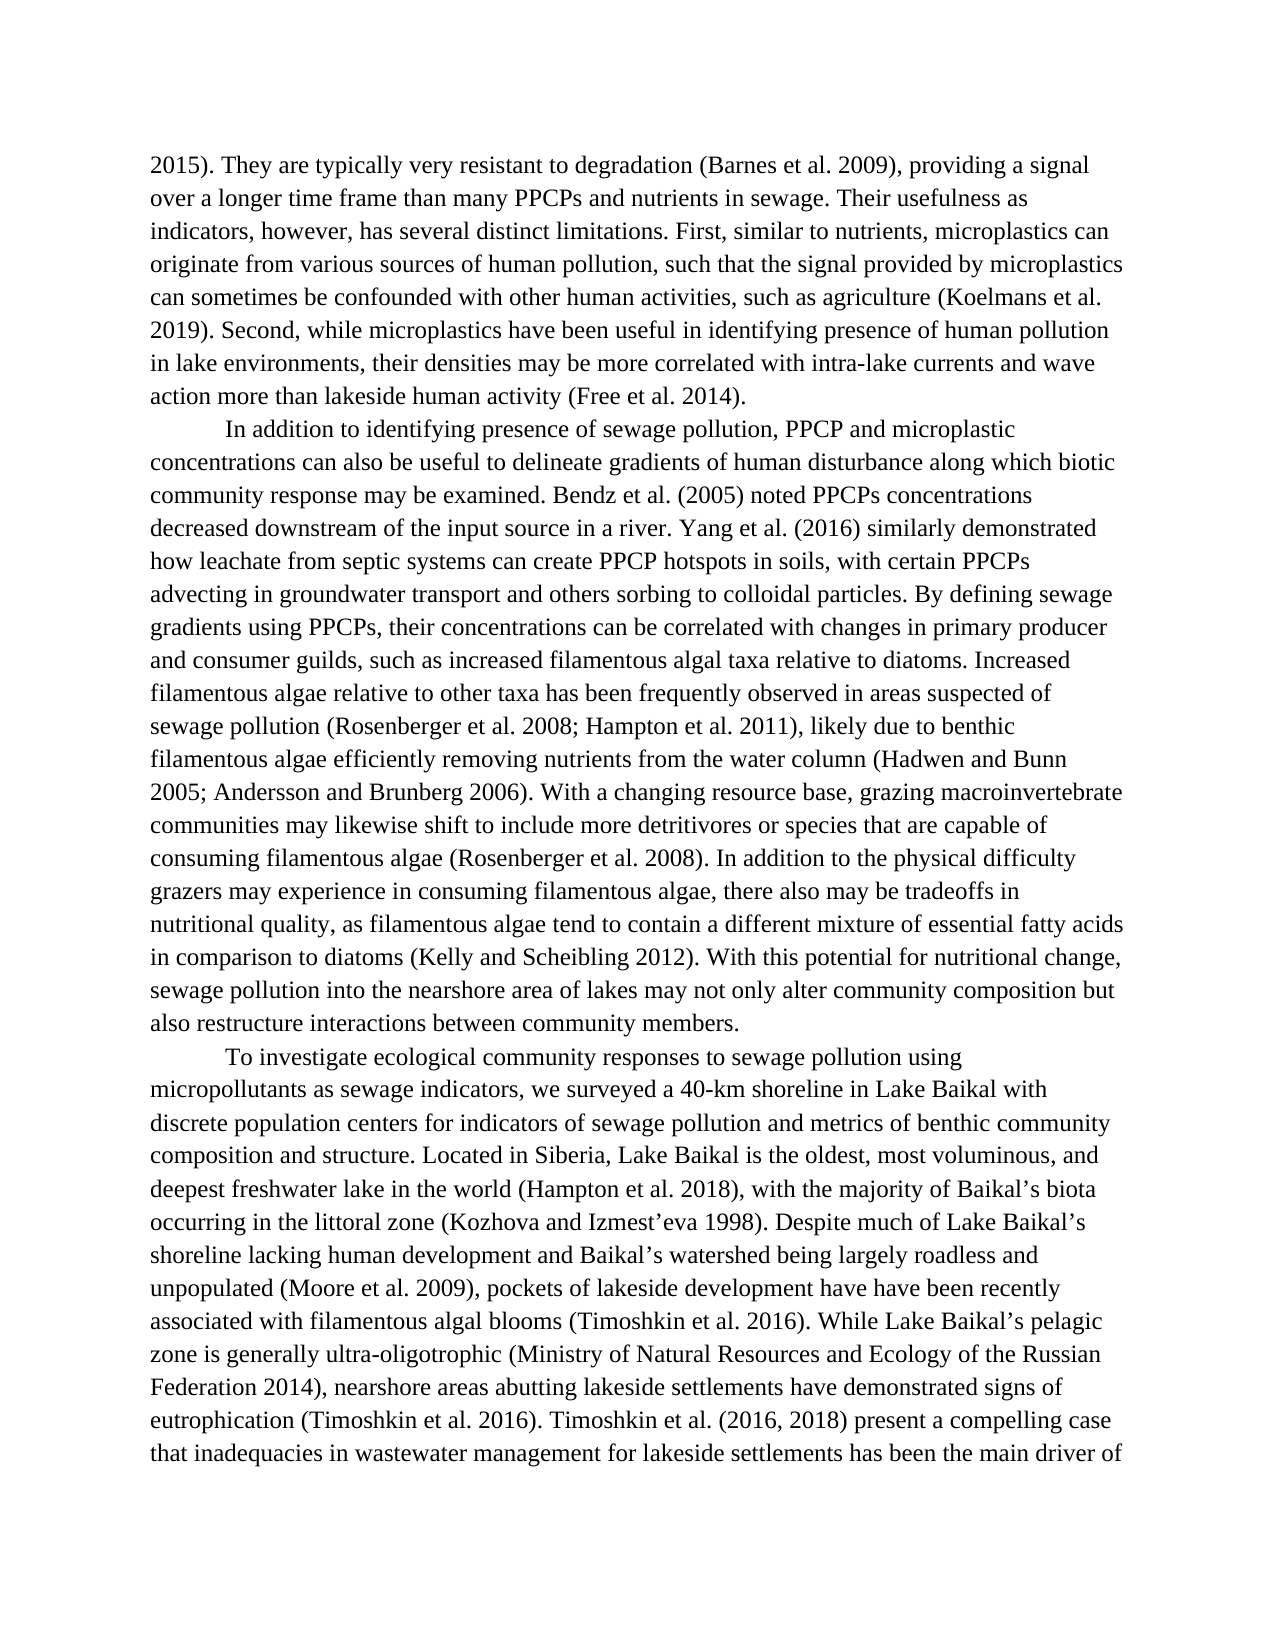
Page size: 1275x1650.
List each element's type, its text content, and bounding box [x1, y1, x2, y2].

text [150, 150, 1125, 410]
text In addition to identifying presence of sewage pollution, PPCP and microplastic concentrations can also be useful to delineate gradients of human disturbance along which biotic community response may be examined. Bendz et al. (2005) noted PPCPs concentrations decreased downstream of the input source in a river. Yang et al. (2016) similarly demonstrated how leachate from septic systems can create PPCP hotspots in soils, with certain PPCPs advecting in groundwater transport and others sorbing to colloidal particles. By defining sewage gradients using PPCPs, their concentrations can be correlated with changes in primary producer and consumer guilds, such as increased filamentous algal taxa relative to diatoms. Increased filamentous algae relative to other taxa has been frequently observed in areas suspected of sewage pollution (Rosenberger et al. 2008; Hampton et al. 2011), likely due to benthic filamentous algae efficiently removing nutrients from the water column (Hadwen and Bunn 2005; Andersson and Brunberg 2006). With a changing resource base, grazing macroinvertebrate communities may likewise shift to include more detritivores or species that are capable of consuming filamentous algae (Rosenberger et al. 2008). In addition to the physical difficulty grazers may experience in consuming filamentous algae, there also may be tradeoffs in nutritional quality, as filamentous algae tend to contain a different mixture of essential fatty acids in comparison to diatoms (Kelly and Scheibling 2012). With this potential for nutritional change, sewage pollution into the nearshore area of lakes may not only alter community composition but also restructure interactions between community members. [150, 414, 1125, 1037]
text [150, 1042, 1125, 1467]
